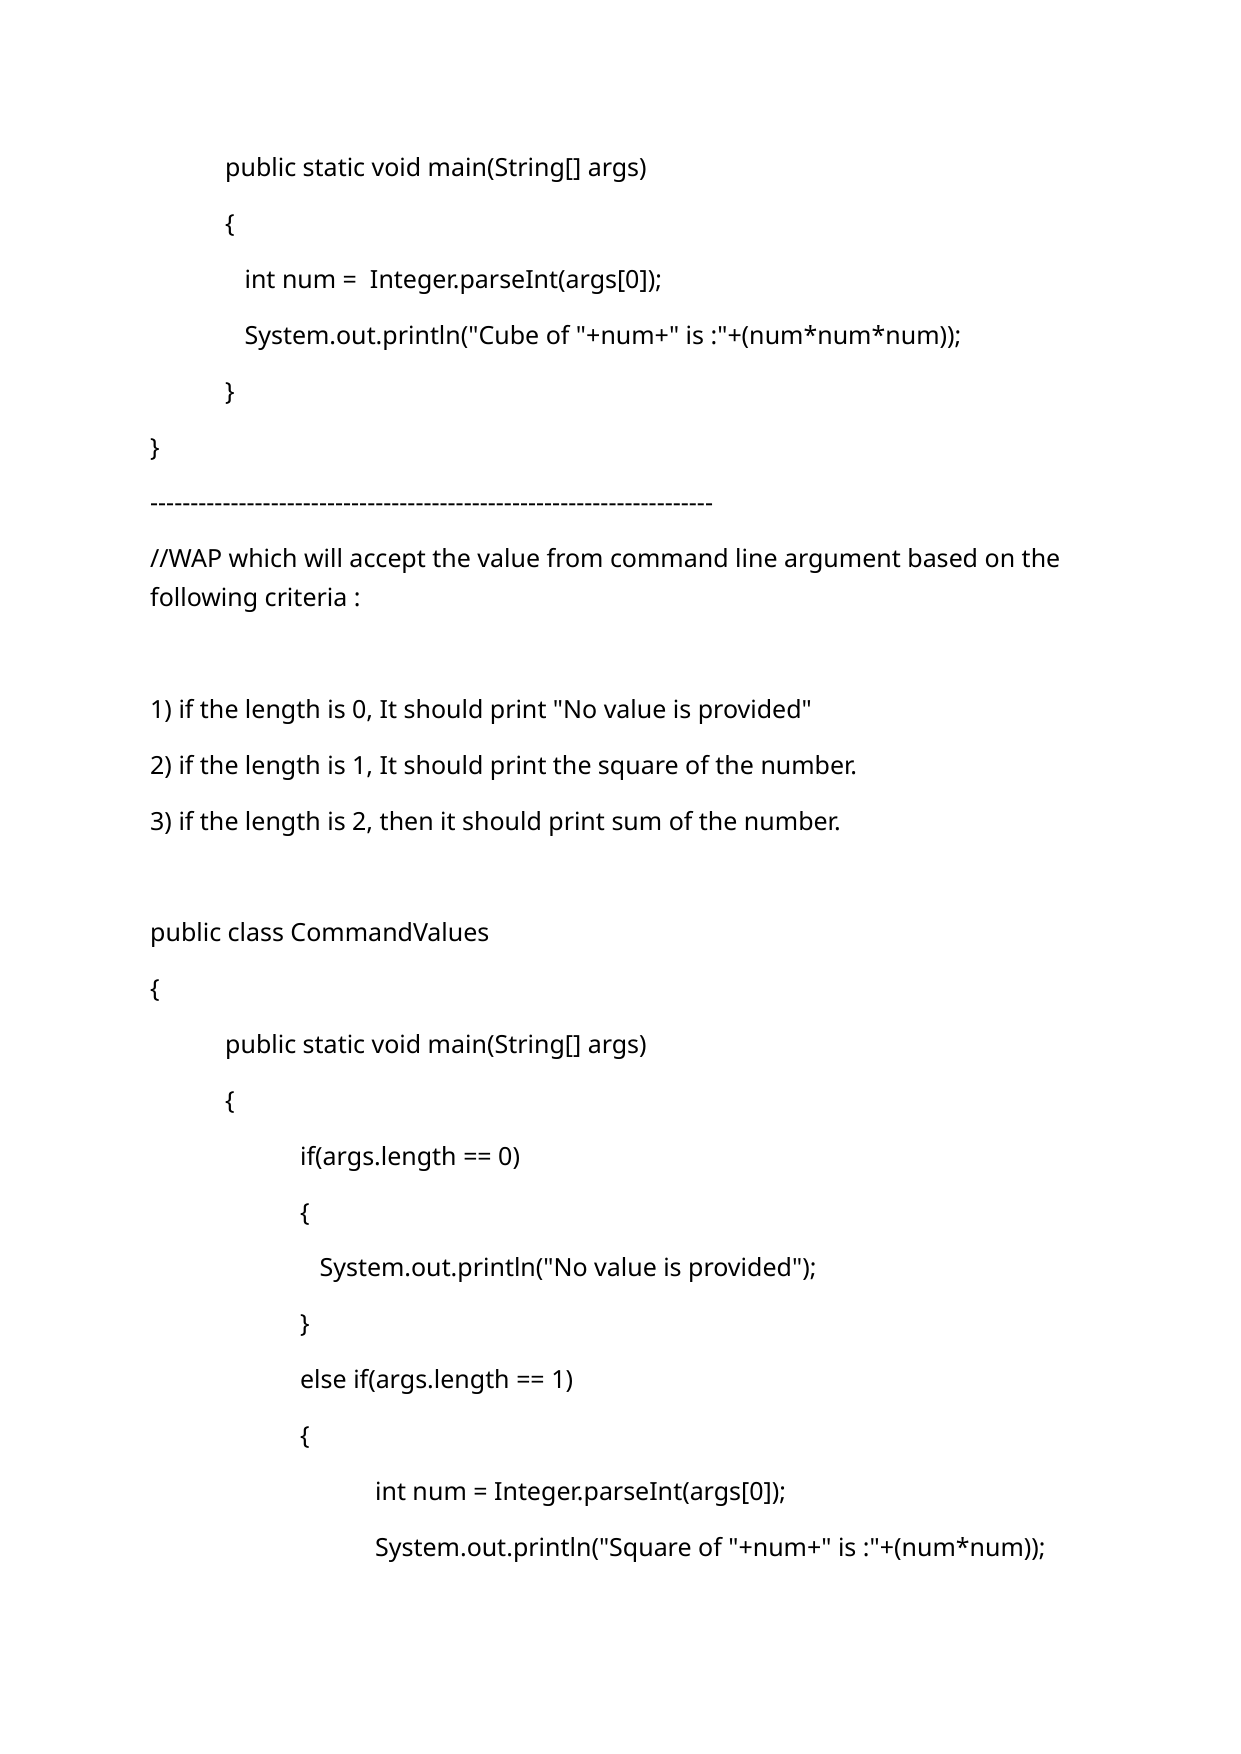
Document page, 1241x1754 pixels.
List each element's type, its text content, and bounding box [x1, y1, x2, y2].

text //WAP which will accept the value from command line argument based on the following criteria : [150, 541, 1090, 614]
text int num = Integer.parseInt(args[0]); [150, 262, 1090, 296]
text { [150, 1082, 1090, 1117]
text public static void main(String[] args) [150, 1027, 1090, 1061]
text { [150, 206, 1090, 240]
text { [150, 1417, 1090, 1452]
text 3) if the length is 2, then it should print sum of the number. [150, 803, 1090, 837]
text System.out.println("Square of "+num+" is :"+(num*num)); [150, 1529, 1090, 1563]
text 1) if the length is 0, It should print "No value is provided" [150, 692, 1090, 726]
text } [150, 429, 1090, 463]
text public class CommandValues [150, 915, 1090, 949]
text int num = Integer.parseInt(args[0]); [150, 1473, 1090, 1507]
text System.out.println("No value is provided"); [150, 1250, 1090, 1284]
text else if(args.length == 1) [150, 1362, 1090, 1396]
text { [150, 1194, 1090, 1228]
text System.out.println("Cube of "+num+" is :"+(num*num*num)); [150, 317, 1090, 352]
text if(args.length == 0) [150, 1138, 1090, 1172]
text 2) if the length is 1, It should print the square of the number. [150, 747, 1090, 782]
text { [150, 971, 1090, 1005]
text ---------------------------------------------------------------------- [150, 485, 1090, 519]
text public static void main(String[] args) [150, 150, 1090, 184]
text } [150, 373, 1090, 407]
text } [150, 1306, 1090, 1340]
